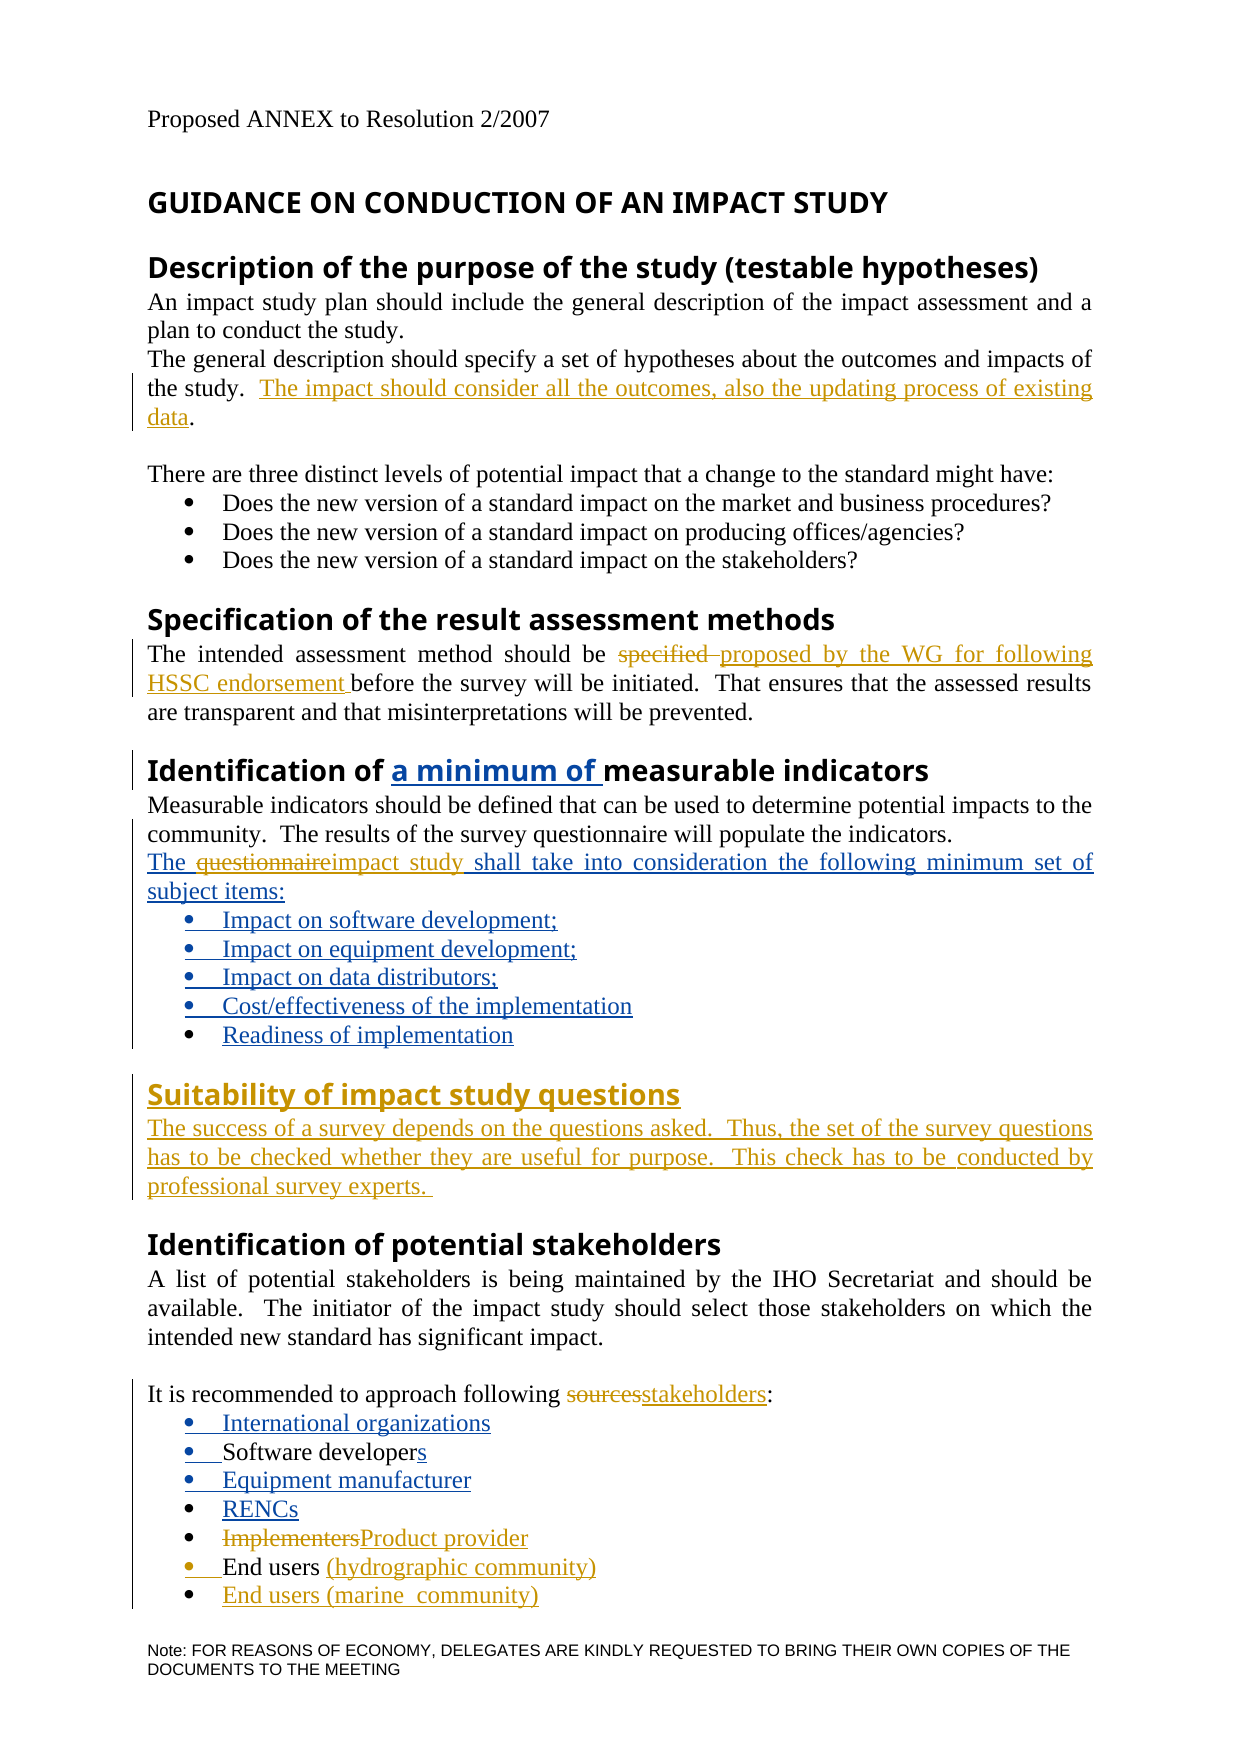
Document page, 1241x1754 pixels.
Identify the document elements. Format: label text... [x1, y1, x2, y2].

text An impact study plan should include the general description of the impact assessment and a plan to conduct the study. [147, 287, 1093, 344]
subtitle GUIDANCE ON CONDUCTION OF AN IMPACT STUDY [147, 182, 1093, 222]
list Does the new version of a standard impact on producing offices/agencies? [184, 517, 1093, 546]
text Measurable indicators should be defined that can be used to determine potential impacts to the community. The results of the survey questionnaire will populate the indicators. [147, 790, 1093, 847]
text A list of potential stakeholders is being maintained by the IHO Secretariat and should be available. The initiator of the impact study should select those stakeholders on which the intended new standard has significant impact. [147, 1264, 1093, 1351]
subtitle Description of the purpose of the study (testable hypotheses) [147, 247, 1093, 287]
list Does the new version of a standard impact on the stakeholders? [184, 546, 1093, 574]
subtitle Identification of potential stakeholders [147, 1225, 1093, 1264]
list End users [184, 1552, 1093, 1581]
subtitle Identification of measurable indicators [147, 750, 1093, 790]
list Does the new version of a standard impact on the market and business procedures? [184, 488, 1093, 517]
text The general description should specify a set of hypotheses about the outcomes and impacts of the study. . [147, 344, 1093, 431]
text The intended assessment method should be before the survey will be initiated. That ensures that the assessed results are transparent and that misinterpretations will be prevented. [147, 639, 1093, 725]
list Software developer [184, 1437, 1093, 1466]
text There are three distinct levels of potential impact that a change to the standard might have: [147, 459, 1093, 488]
text It is recommended to approach following : [147, 1379, 1093, 1408]
text Proposed ANNEX to Resolution 2/2007 [147, 104, 1093, 132]
subtitle Specification of the result assessment methods [147, 599, 1093, 639]
